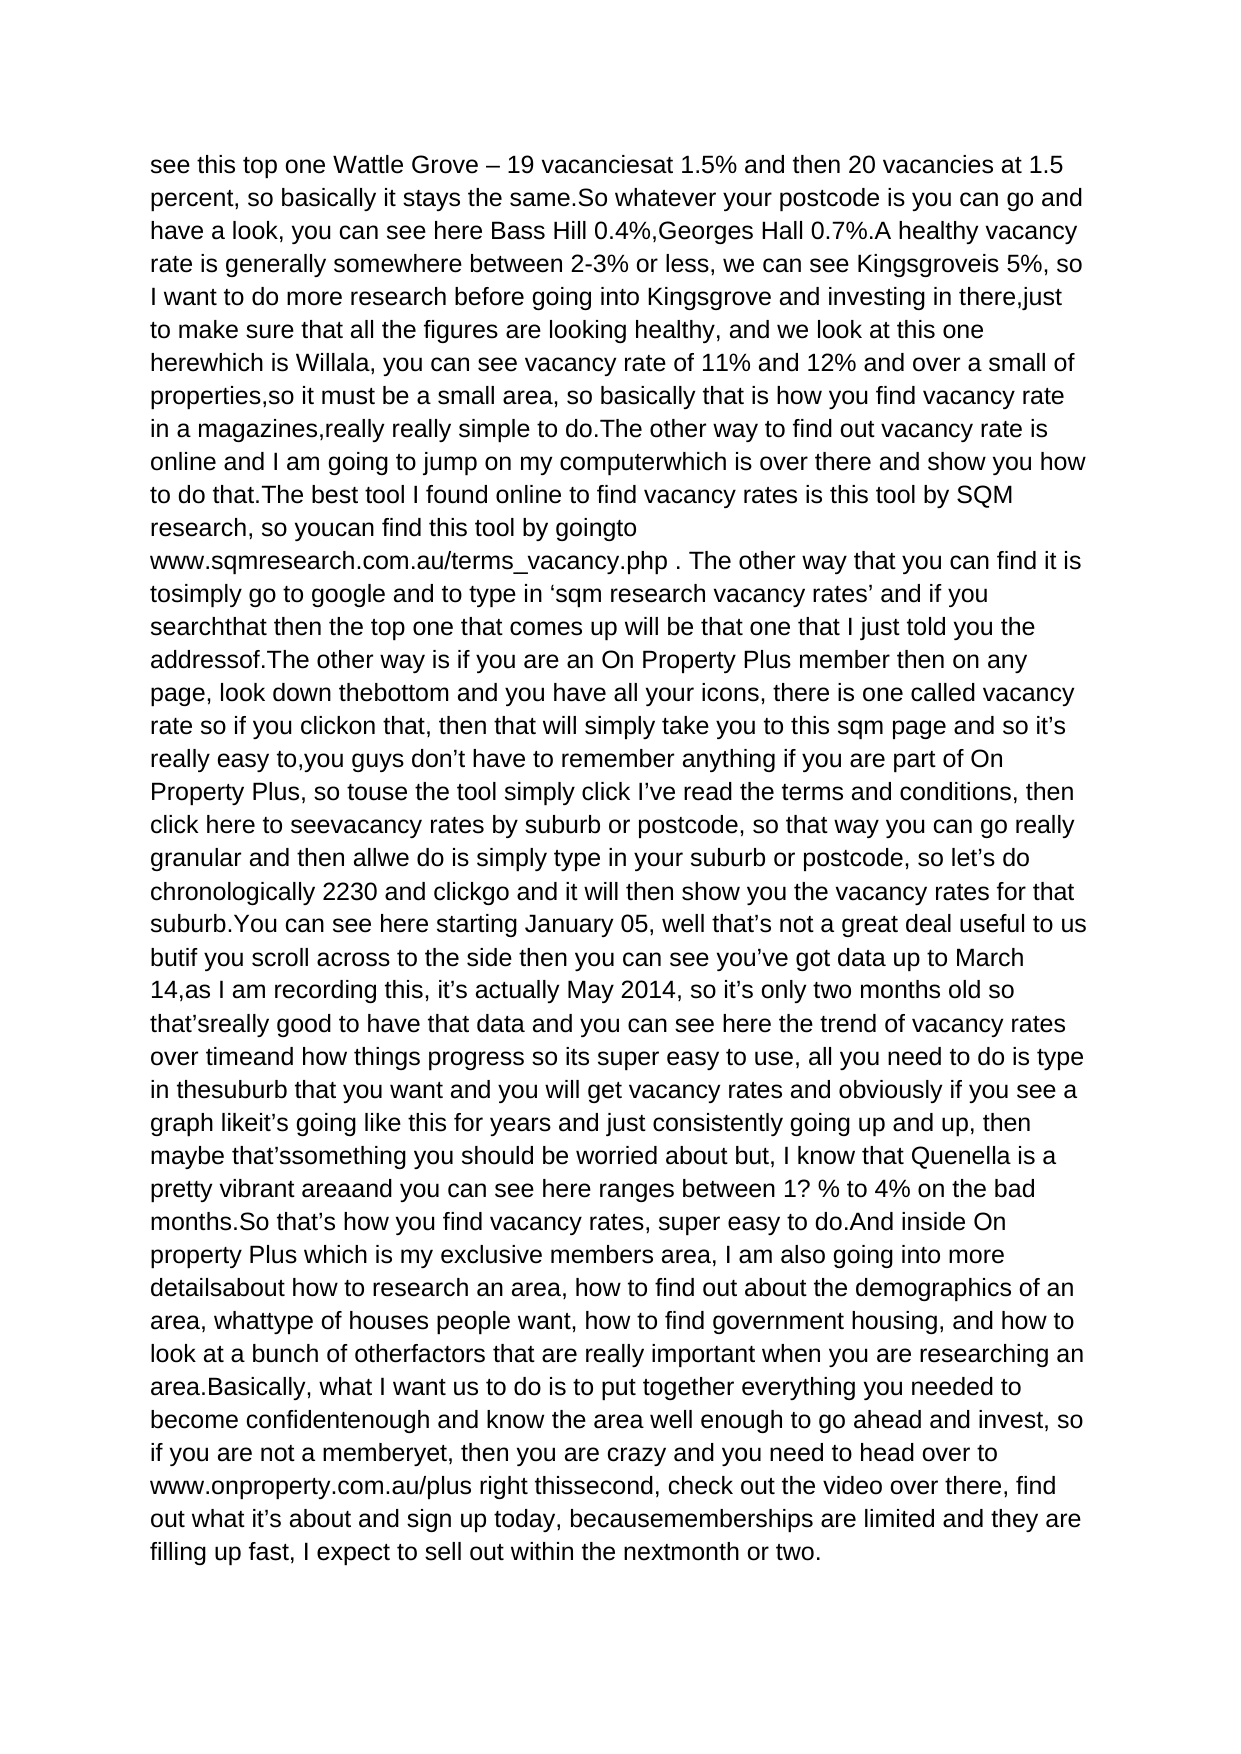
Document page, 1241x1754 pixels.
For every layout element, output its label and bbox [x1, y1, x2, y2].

text [150, 150, 1090, 1566]
